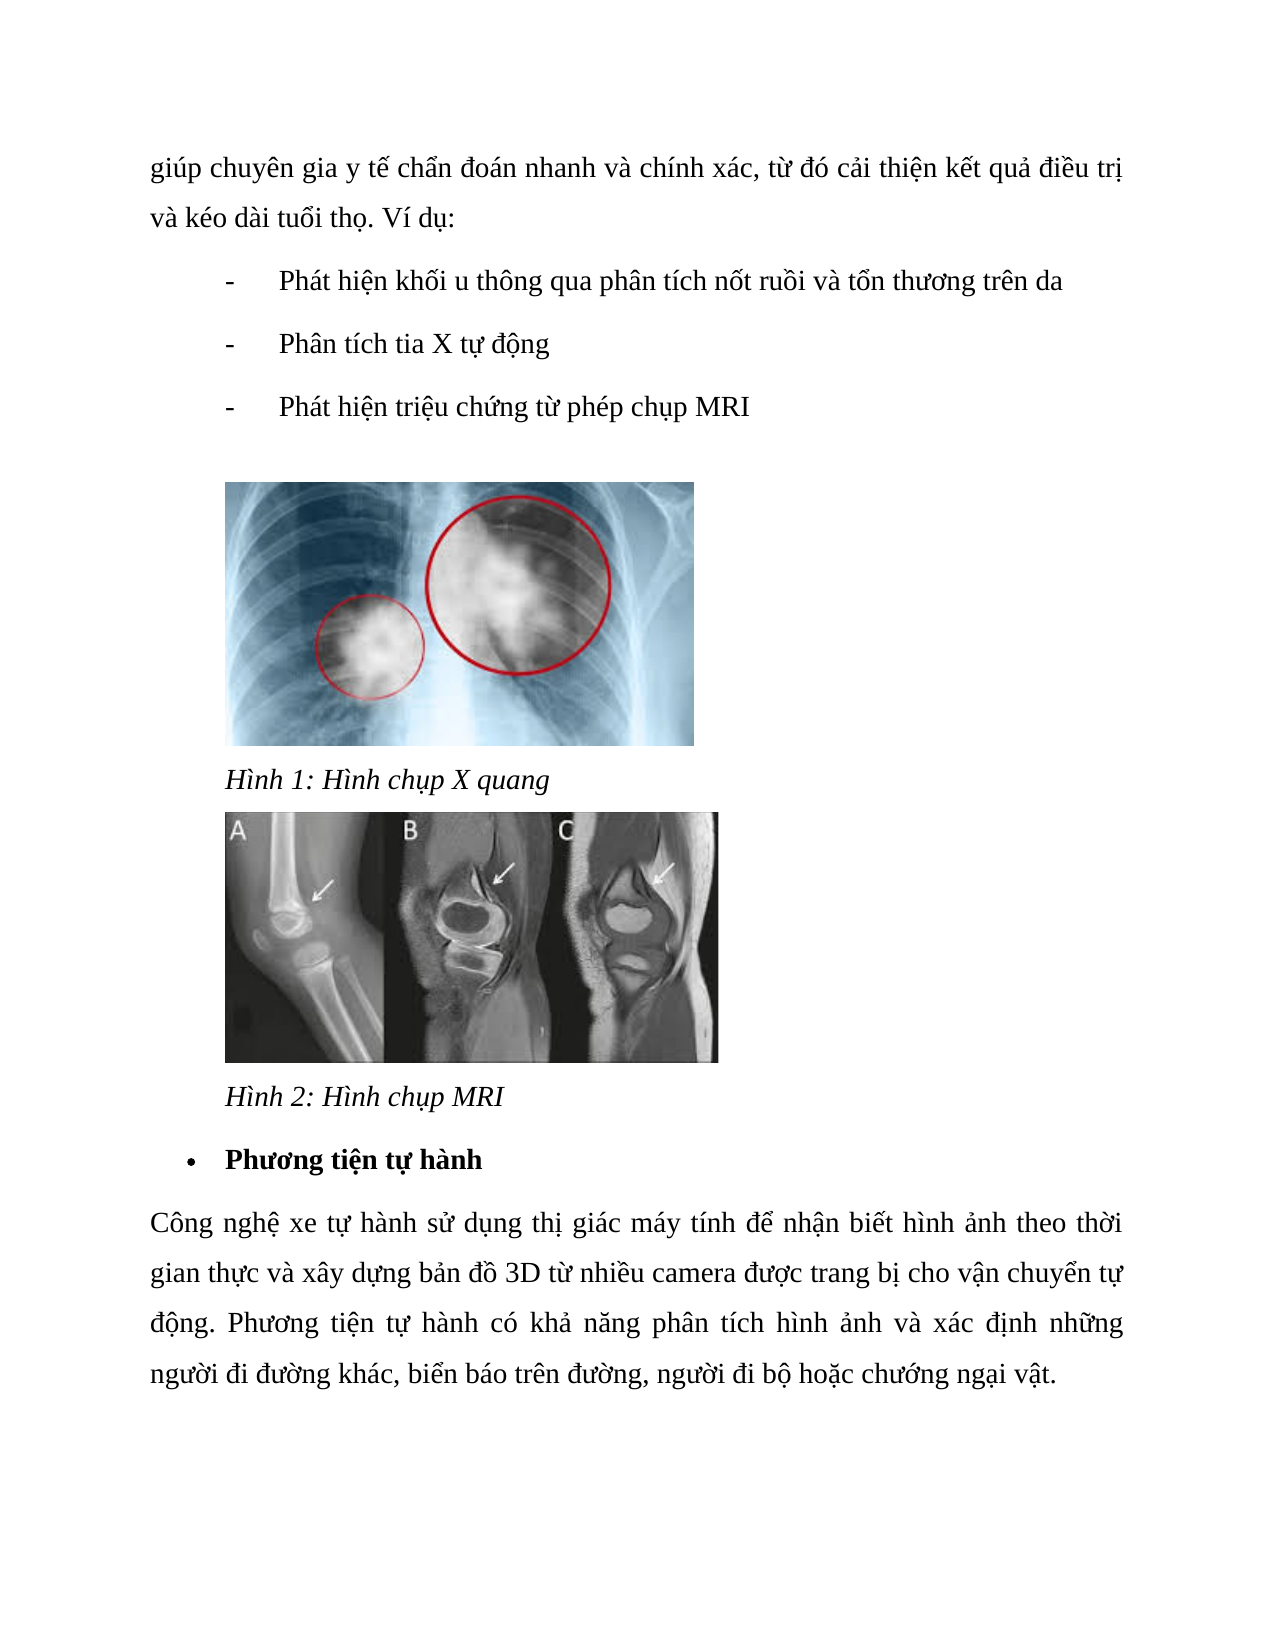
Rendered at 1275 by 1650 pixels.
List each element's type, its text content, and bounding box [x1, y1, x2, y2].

text Công nghệ xe tự hành sử dụng thị giác máy tính để nhận biết hình ảnh theo thời gian thực và xây dựng bản đồ 3D từ nhiều camera được trang bị cho vận chuyển tự động. Phương tiện tự hành có khả năng phân tích hình ảnh và xác định những người đi đường khác, biển báo trên đường, người đi bộ hoặc chướng ngại vật. [150, 1205, 1125, 1389]
picture [225, 812, 719, 1063]
text - Phân tích tia X tự động [225, 326, 1125, 359]
text Hình 1: Hình chụp X quang [225, 762, 1125, 795]
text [150, 150, 1125, 234]
picture [225, 482, 694, 746]
text - Phát hiện khối u thông qua phân tích nốt ruồi và tổn thương trên da [225, 263, 1125, 297]
text - Phát hiện triệu chứng từ phép chụp MRI [225, 389, 1125, 422]
list Phương tiện tự hành [187, 1142, 1125, 1176]
text Hình 2: Hình chụp MRI [225, 1079, 1125, 1113]
